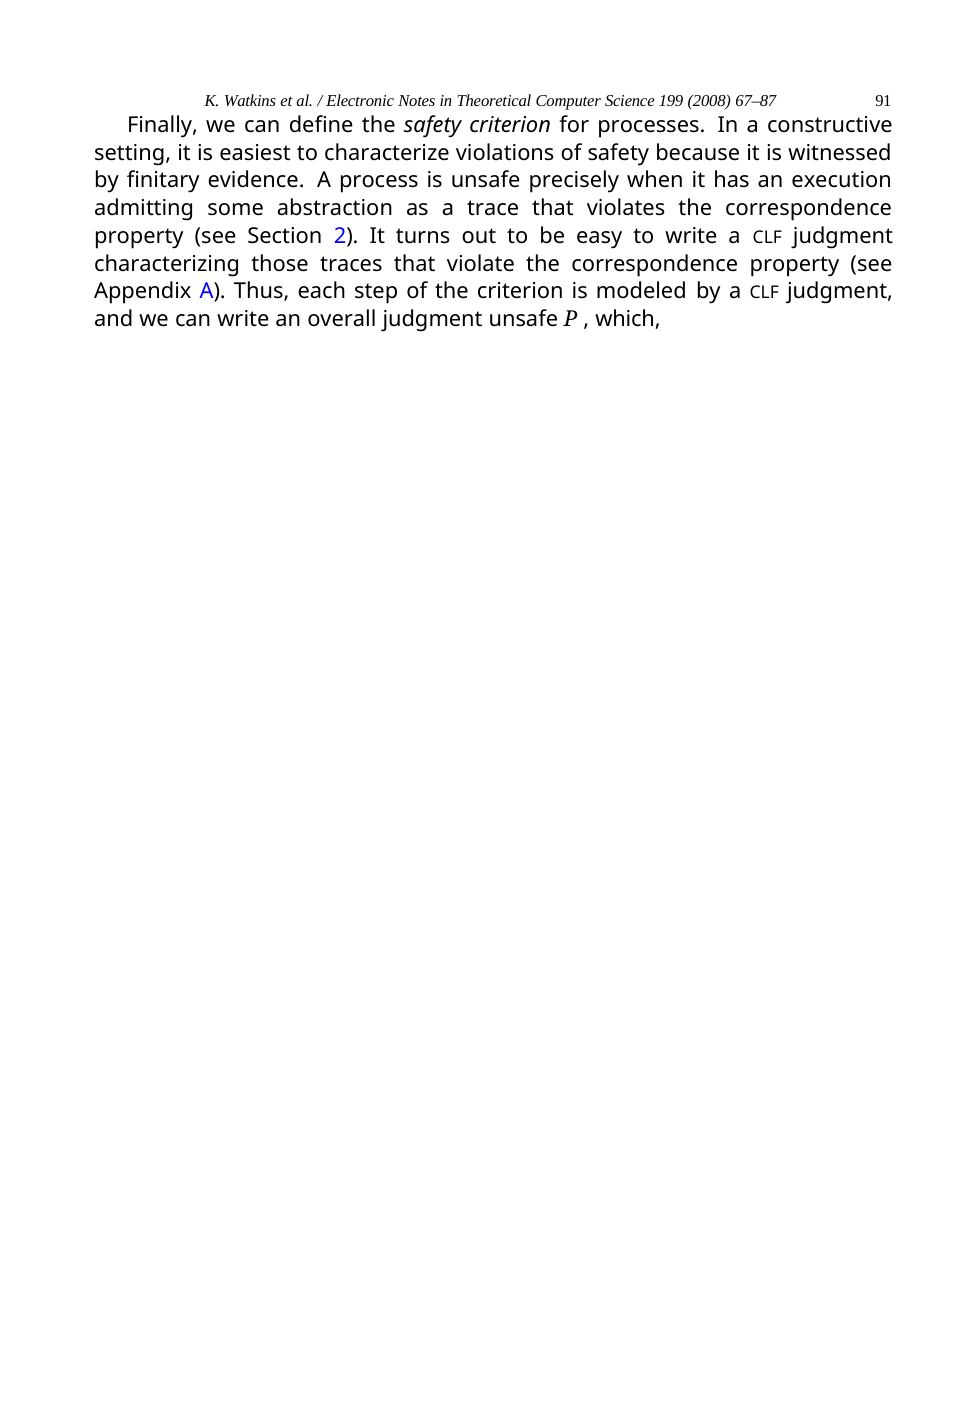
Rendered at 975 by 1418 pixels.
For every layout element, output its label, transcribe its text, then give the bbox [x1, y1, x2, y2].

text Finally, we can define the safety criterion for processes. In a constructive setting, it is easiest to characterize violations of safety because it is witnessed by finitary evidence. A process is unsafe precisely when it has an execution admitting some abstraction as a trace that violates the correspondence property (see Section 2). It turns out to be easy to write a clf judgment characterizing those traces that violate the correspondence property (see Appendix A). Thus, each step of the criterion is modeled by a clf judgment, and we can write an overall judgment unsafe P , which, [94, 110, 893, 332]
